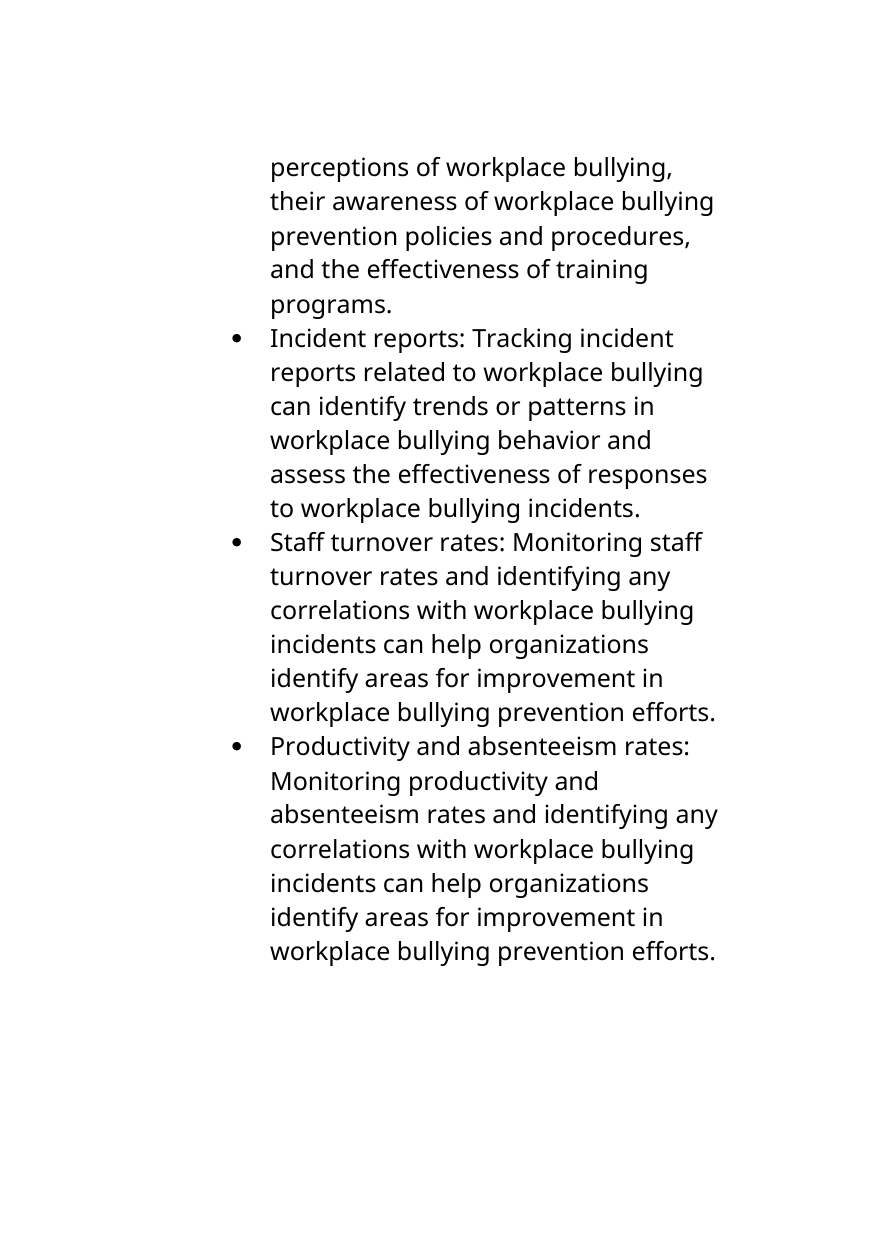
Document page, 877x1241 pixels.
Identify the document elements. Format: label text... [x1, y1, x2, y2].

list Incident reports: Tracking incident reports related to workplace bullying can identify trends or patterns in workplace bullying behavior and assess the effectiveness of responses to workplace bullying incidents. [232, 320, 727, 525]
list Staff turnover rates: Monitoring staff turnover rates and identifying any correlations with workplace bullying incidents can help organizations identify areas for improvement in workplace bullying prevention efforts. [232, 525, 727, 729]
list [232, 150, 727, 320]
list Productivity and absenteeism rates: Monitoring productivity and absenteeism rates and identifying any correlations with workplace bullying incidents can help organizations identify areas for improvement in workplace bullying prevention efforts. [232, 729, 727, 967]
